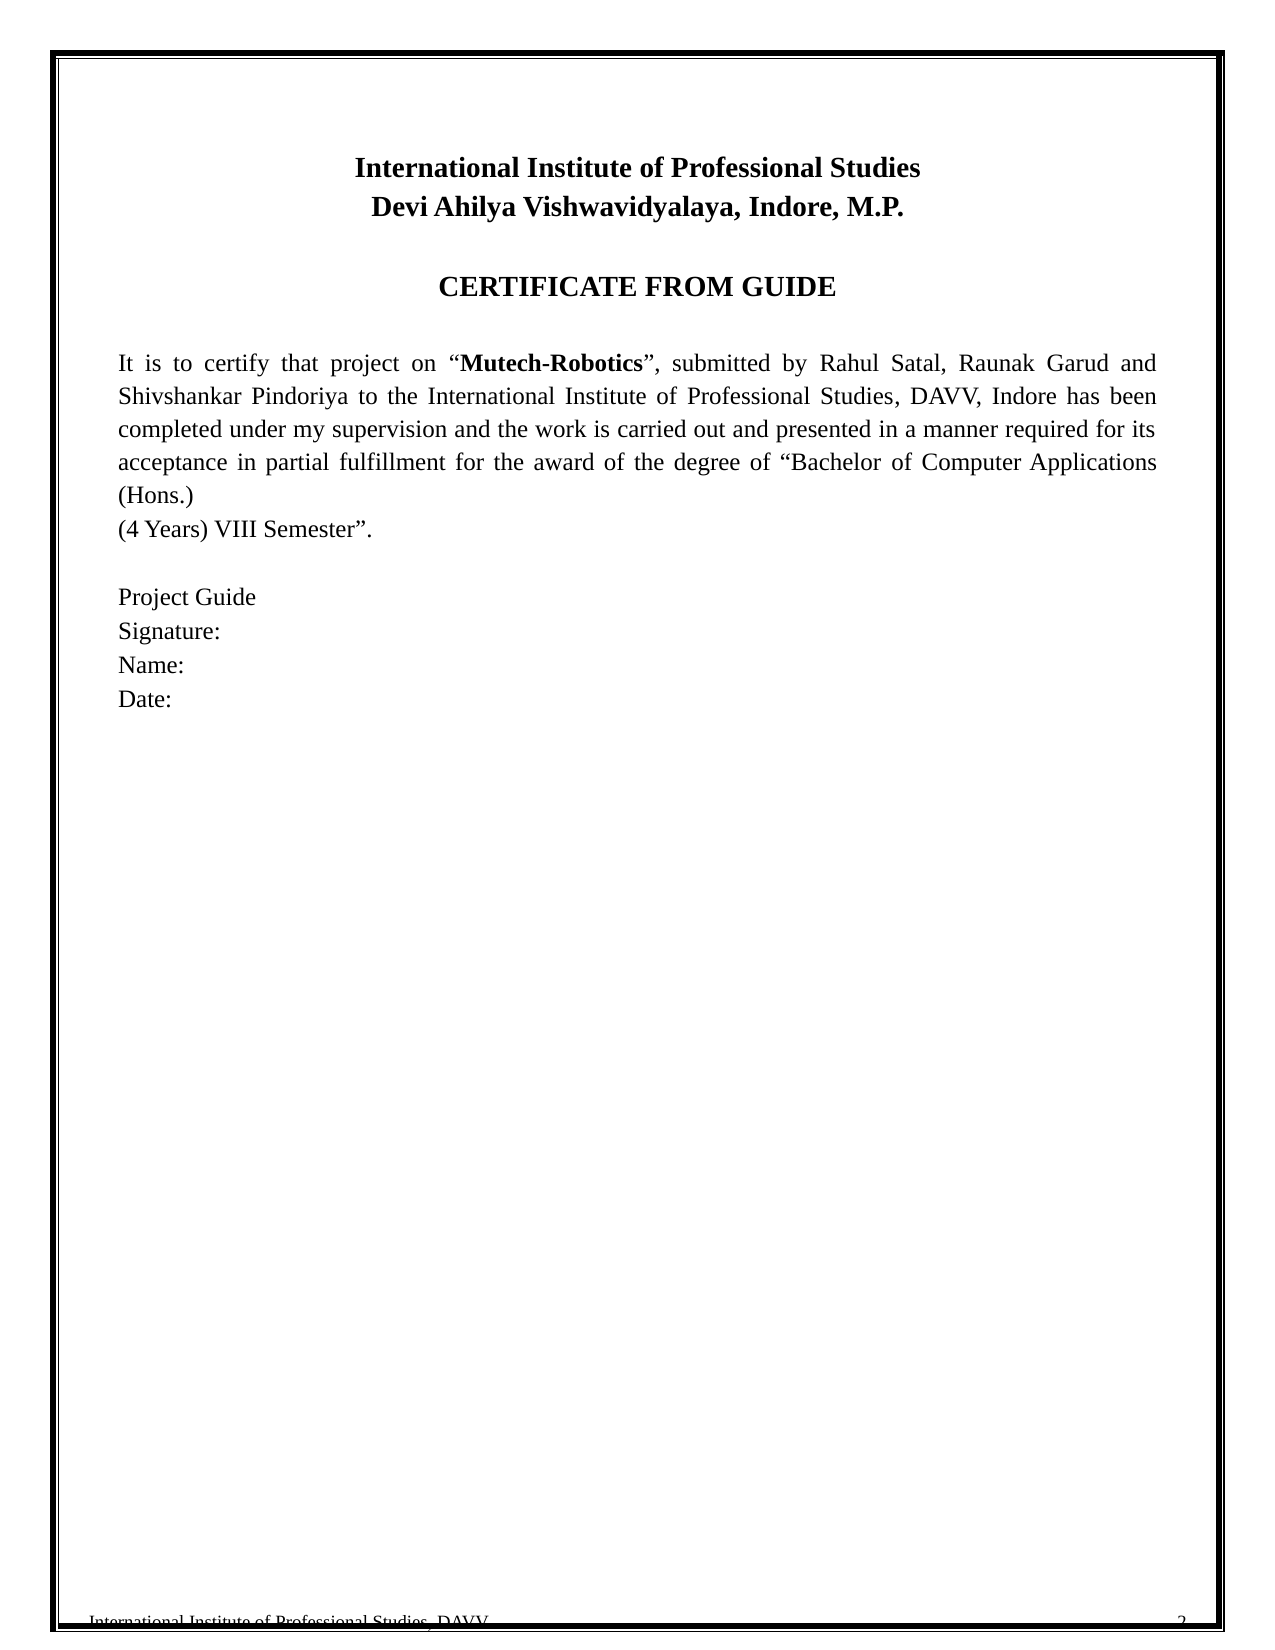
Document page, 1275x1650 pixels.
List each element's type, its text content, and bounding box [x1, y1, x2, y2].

text Project Guide [118, 582, 1157, 611]
text International Institute of Professional Studies [118, 150, 1157, 183]
text Signature: [118, 616, 1157, 645]
text Name: [118, 650, 1157, 679]
text CERTIFICATE FROM GUIDE [118, 269, 1157, 302]
text It is to certify that project on “Mutech-Robotics”, submitted by Rahul Satal, Raunak Garud and Shivshankar Pindoriya to the International Institute of Professional Studies, DAVV, Indore has been completed under my supervision and the work is carried out and presented in a manner required for its acceptance in partial fulfillment for the award of the degree of “Bachelor of Computer Applications (Hons.) [118, 348, 1157, 509]
text Devi Ahilya Vishwavidyalaya, Indore, M.P. [118, 189, 1157, 223]
text (4 Years) VIII Semester”. [118, 514, 1157, 543]
text Date: [118, 684, 1157, 713]
